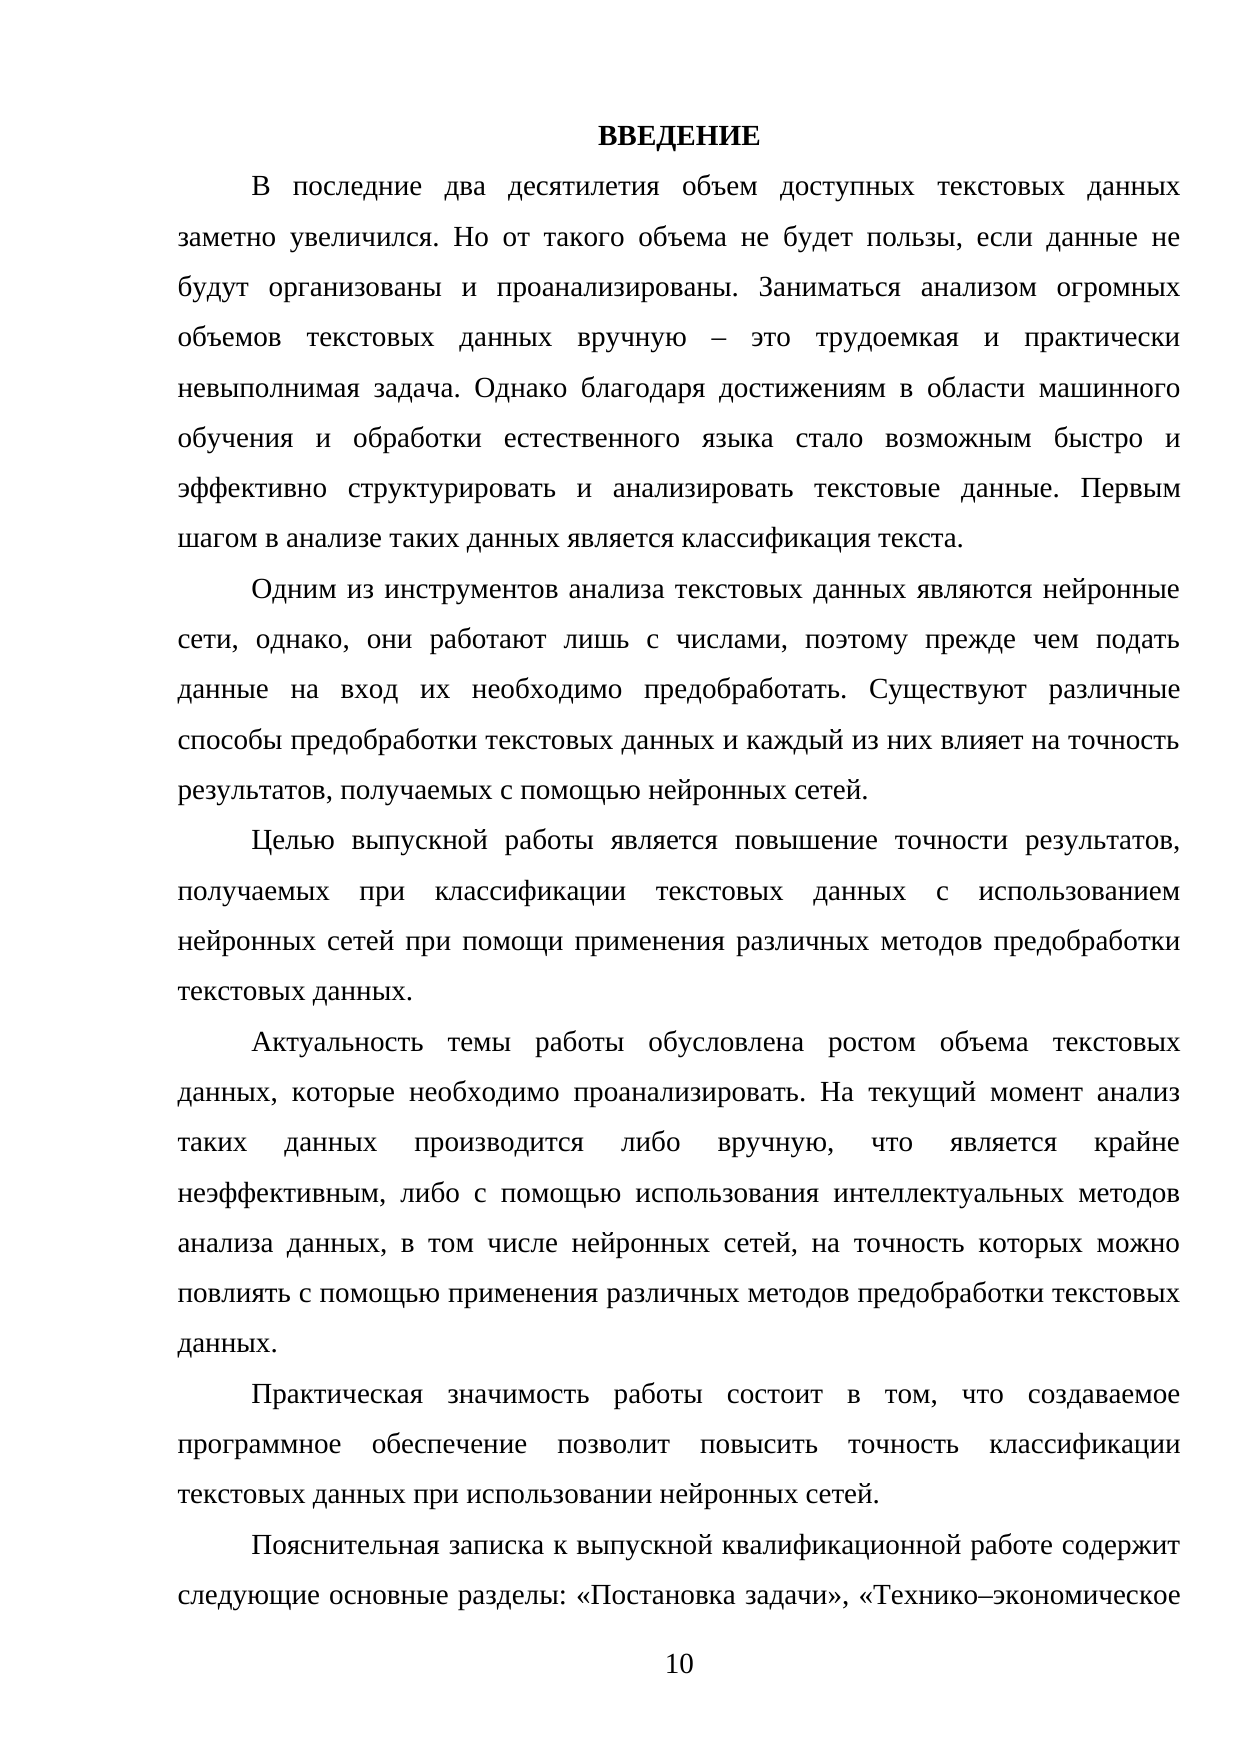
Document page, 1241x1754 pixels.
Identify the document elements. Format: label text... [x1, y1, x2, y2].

text Актуальность темы работы обусловлена ростом объема текстовых данных, которые необходимо проанализировать. На текущий момент анализ таких данных производится либо вручную, что является крайне неэффективным, либо с помощью использования интеллектуальных методов анализа данных, в том числе нейронных сетей, на точность которых можно повлиять с помощью применения различных методов предобработки текстовых данных. [177, 1024, 1181, 1359]
text В последние два десятилетия объем доступных текстовых данных заметно увеличился. Но от такого объема не будет пользы, если данные не будут организованы и проанализированы. Заниматься анализом огромных объемов текстовых данных вручную – это трудоемкая и практически невыполнимая задача. Однако благодаря достижениям в области машинного обучения и обработки естественного языка стало возможным быстро и эффективно структурировать и анализировать текстовые данные. Первым шагом в анализе таких данных является классификация текста. [177, 168, 1181, 554]
text Целью выпускной работы является повышение точности результатов, получаемых при классификации текстовых данных с использованием нейронных сетей при помощи применения различных методов предобработки текстовых данных. [177, 822, 1181, 1007]
text Одним из инструментов анализа текстовых данных являются нейронные сети, однако, они работают лишь с числами, поэтому прежде чем подать данные на вход их необходимо предобработать. Существуют различные способы предобработки текстовых данных и каждый из них влияет на точность результатов, получаемых с помощью нейронных сетей. [177, 571, 1181, 806]
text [177, 1527, 1181, 1611]
text Практическая значимость работы состоит в том, что создаваемое программное обеспечение позволит повысить точность классификации текстовых данных при использовании нейронных сетей. [177, 1376, 1181, 1510]
text ВВЕДЕНИЕ [177, 118, 1181, 152]
